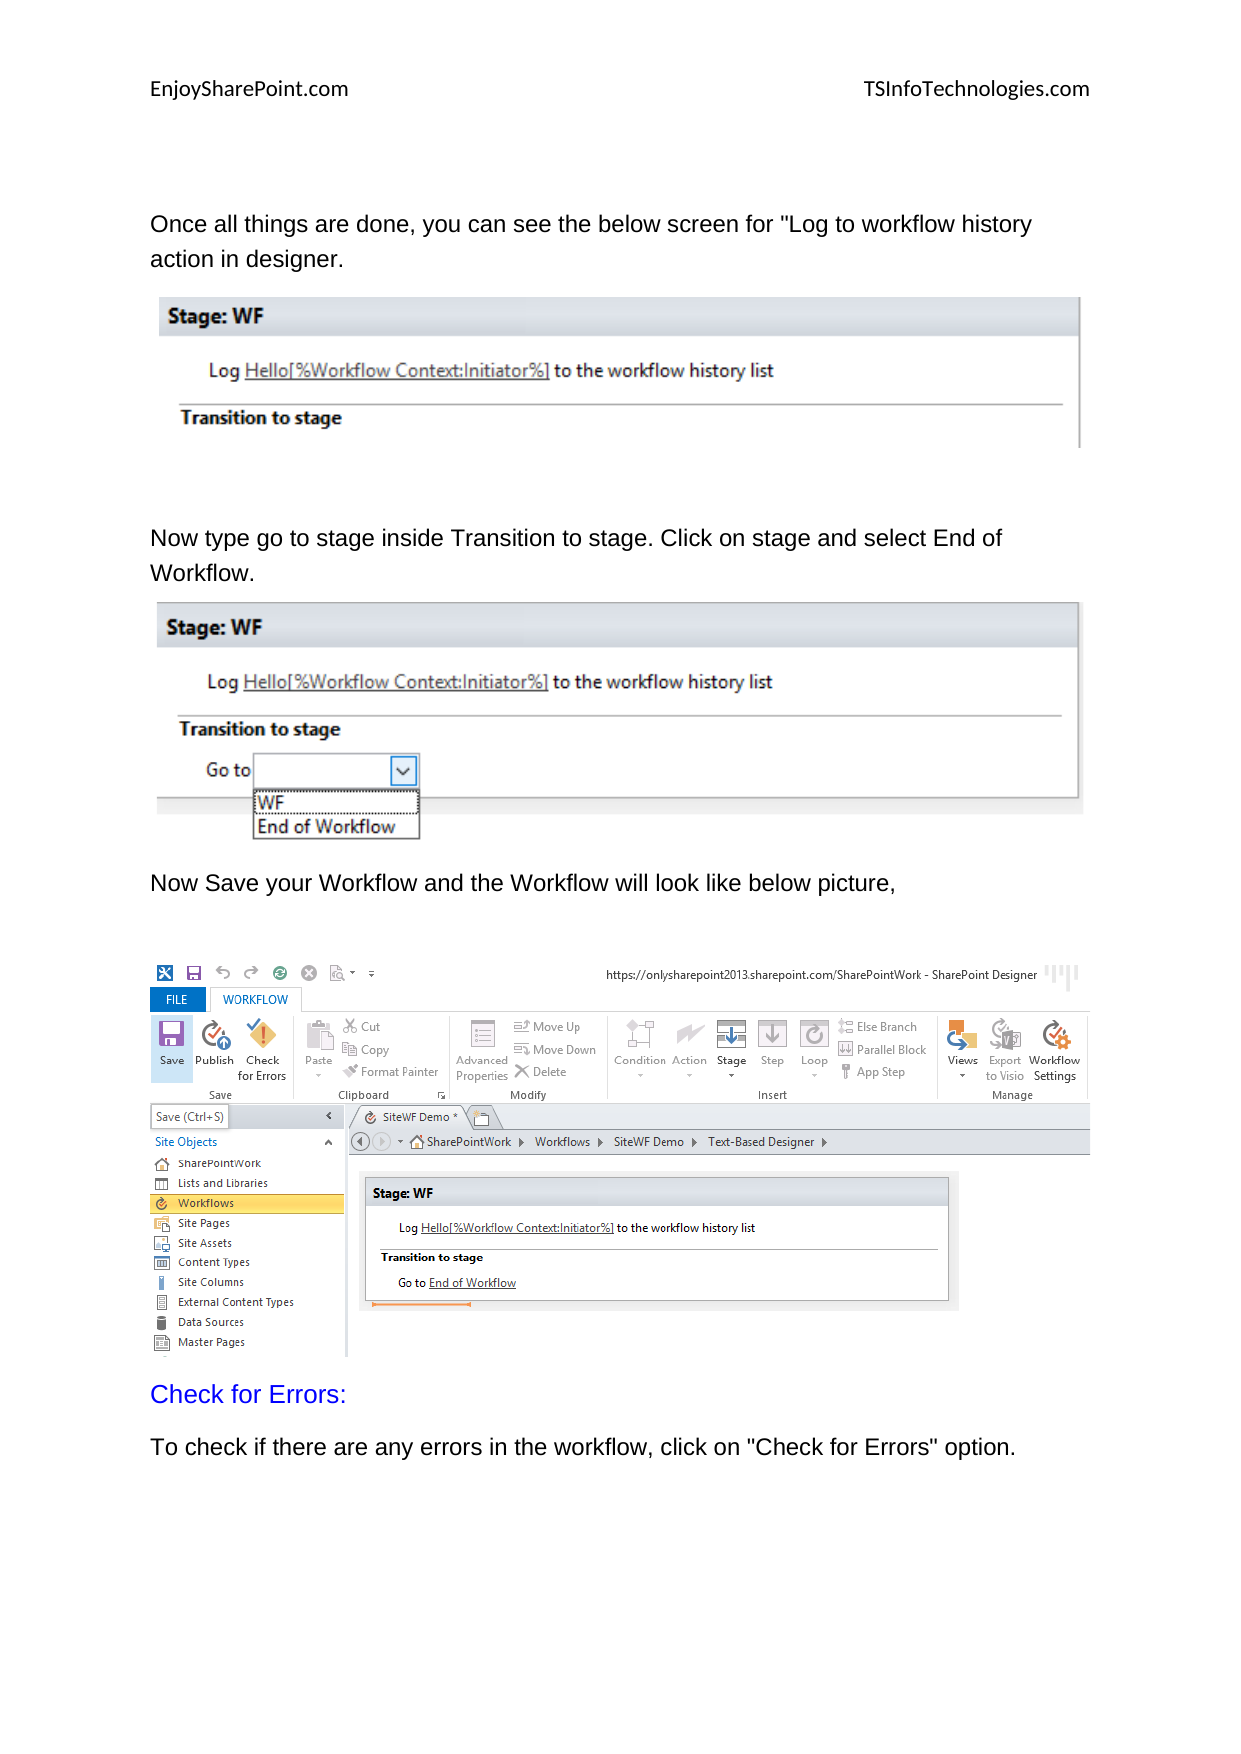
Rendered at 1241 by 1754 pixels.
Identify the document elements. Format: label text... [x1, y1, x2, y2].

text To check if there are any errors in the workflow, click on "Check for Errors" option. [150, 1425, 1090, 1460]
text Check for Errors: [150, 1373, 1090, 1408]
text Once all things are done, you can see the below screen for "Log to workflow history action in designer. [150, 202, 1090, 272]
picture [150, 965, 1091, 1357]
picture [159, 297, 1082, 448]
text Now type go to stage inside Transition to stage. Click on stage and select End of Workflow. [150, 516, 1090, 586]
text Now Save your Workflow and the Workflow will look like below picture, [150, 862, 1090, 897]
picture [156, 602, 1084, 846]
